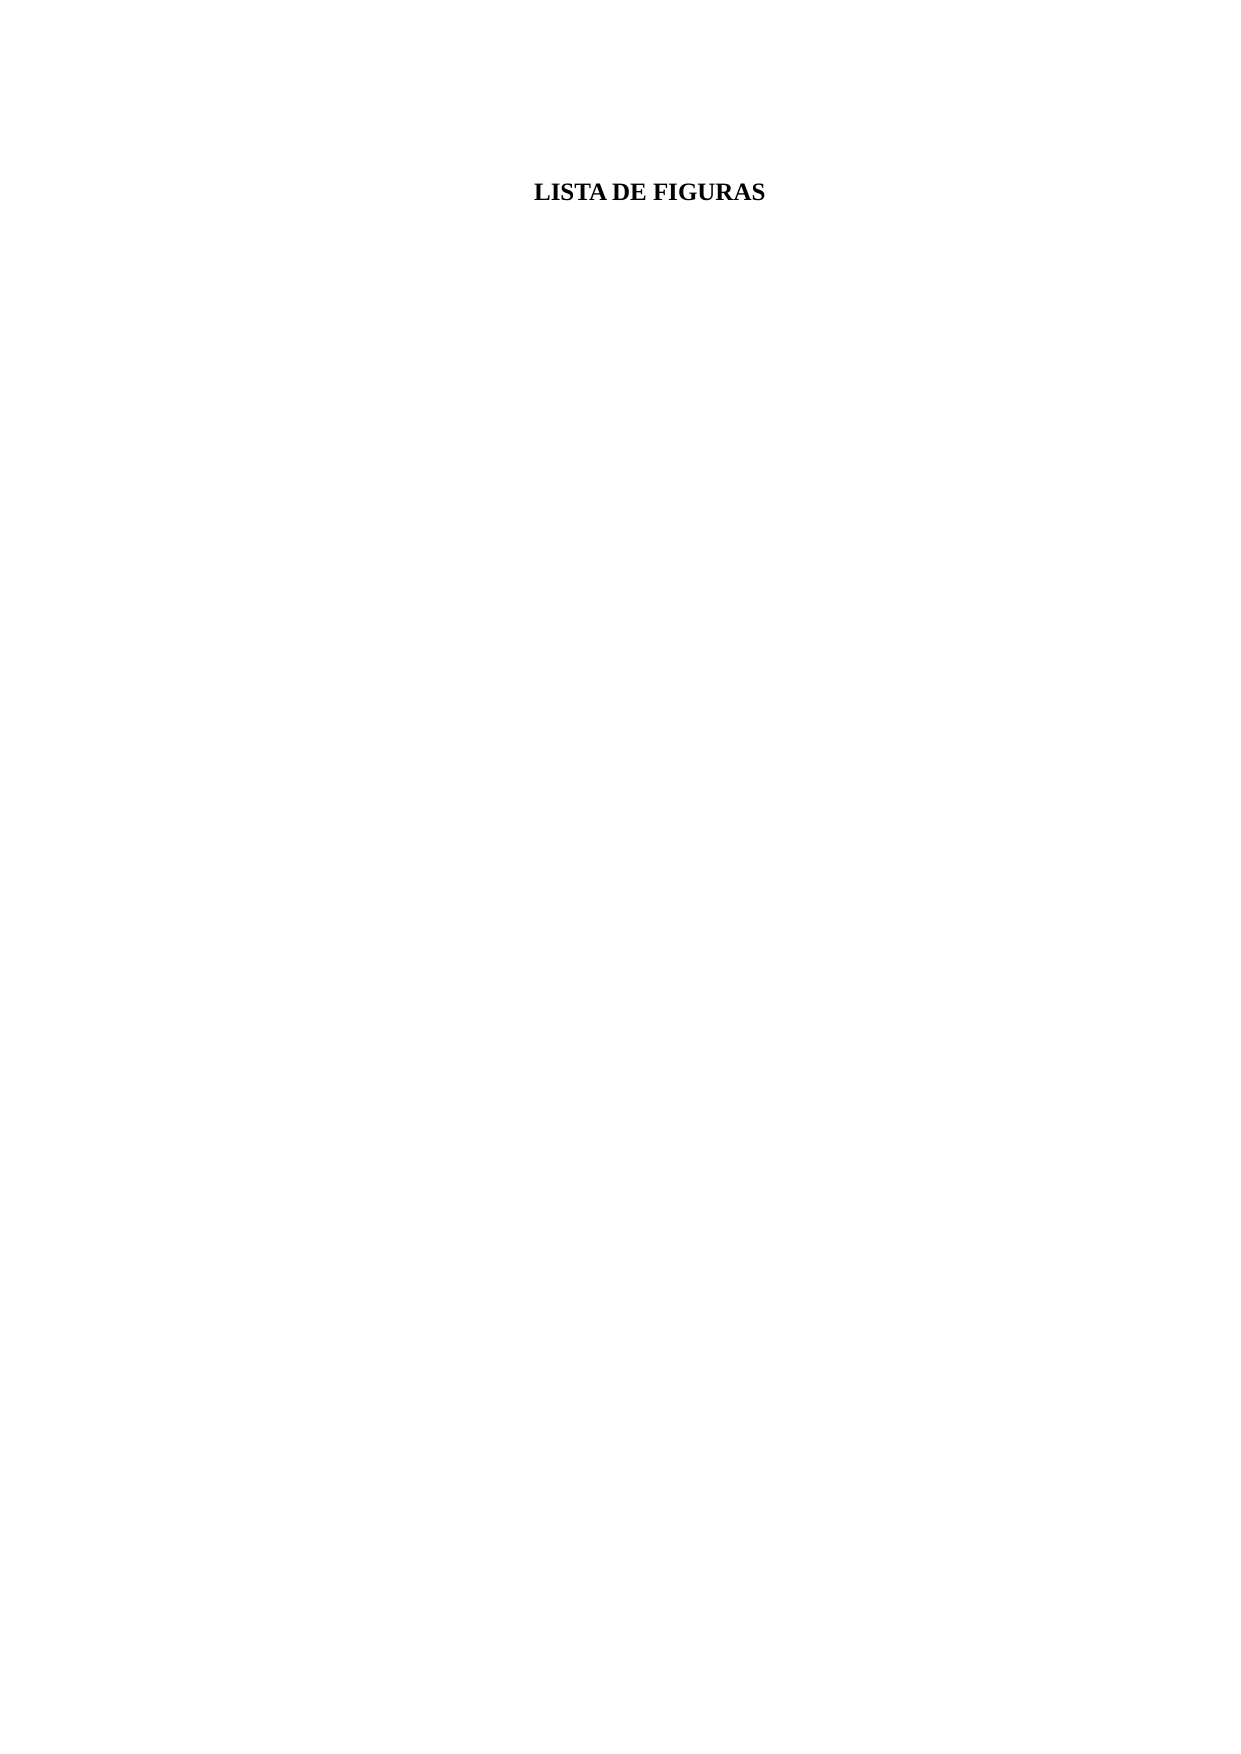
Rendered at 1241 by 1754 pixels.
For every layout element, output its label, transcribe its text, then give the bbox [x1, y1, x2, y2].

text LISTA DE FIGURAS [177, 177, 1122, 206]
